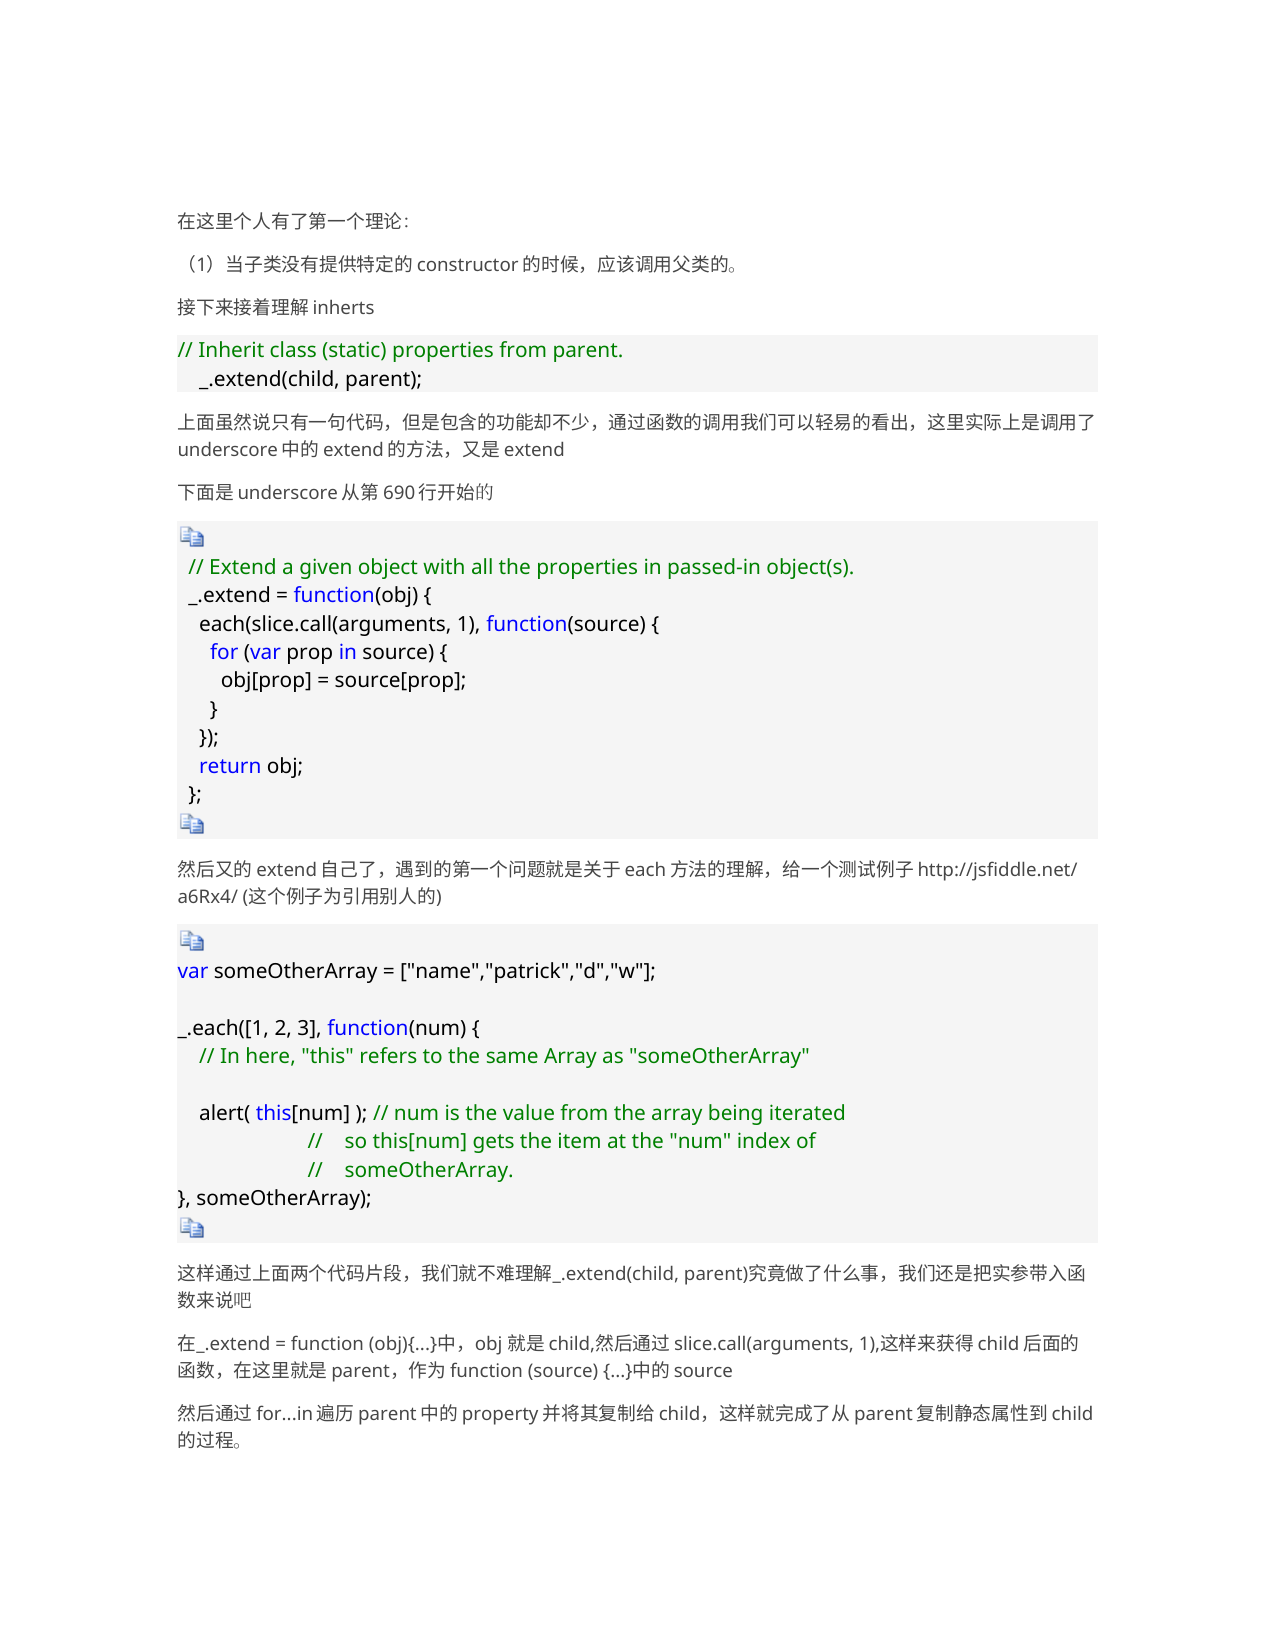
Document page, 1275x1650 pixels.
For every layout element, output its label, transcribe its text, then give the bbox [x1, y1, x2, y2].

text 下面是underscore从第690行开始的 [177, 478, 1098, 505]
text // someOtherArray. [177, 1155, 1098, 1183]
text _.each([1, 2, 3], function(num) { [177, 1013, 1098, 1041]
text }); [177, 722, 1098, 751]
text alert( this[num] ); // num is the value from the array being iterated [177, 1098, 1098, 1126]
text } [177, 694, 1098, 722]
text 这样通过上面两个代码片段，我们就不难理解_.extend(child, parent)究竟做了什么事，我们还是把实参带入函数来说吧 [177, 1259, 1098, 1313]
text }, someOtherArray); [177, 1183, 1098, 1212]
text }; [177, 779, 1098, 808]
text var someOtherArray = ["name","patrick","d","w"]; [177, 956, 1098, 984]
text _.extend = function(obj) { [177, 580, 1098, 609]
text // so this[num] gets the item at the "num" index of [177, 1126, 1098, 1155]
picture [177, 1211, 209, 1243]
text （1）当子类没有提供特定的constructor的时候，应该调用父类的。 [177, 249, 1098, 277]
text 在这里个人有了第一个理论： [177, 207, 1098, 234]
picture [177, 807, 209, 839]
text 在_.extend = function (obj){...}中，obj 就是child,然后通过slice.call(arguments, 1),这样来获得child后面的函数，在这里就是parent，作为function (source) {...}中的source [177, 1329, 1098, 1383]
picture [177, 520, 209, 552]
text // Inherit class (static) properties from parent. [177, 335, 1098, 364]
text _.extend(child, parent); [177, 364, 1098, 392]
text // In here, "this" refers to the same Array as "someOtherArray" [177, 1041, 1098, 1069]
text return obj; [177, 751, 1098, 779]
text for (var prop in source) { [177, 637, 1098, 666]
text 上面虽然说只有一句代码，但是包含的功能却不少，通过函数的调用我们可以轻易的看出，这里实际上是调用了underscore中的extend的方法，又是extend [177, 408, 1098, 462]
text obj[prop] = source[prop]; [177, 666, 1098, 694]
text each(slice.call(arguments, 1), function(source) { [177, 609, 1098, 637]
text 然后又的extend自己了，遇到的第一个问题就是关于each方法的理解，给一个测试例子http://jsfiddle.net/a6Rx4/ (这个例子为引用别人的) [177, 854, 1098, 909]
text // Extend a given object with all the properties in passed-in object(s). [177, 552, 1098, 580]
text 然后通过for...in遍历parent中的property并将其复制给child，这样就完成了从parent复制静态属性到child的过程。 [177, 1399, 1098, 1453]
picture [177, 924, 209, 956]
text 接下来接着理解inherts [177, 292, 1098, 319]
